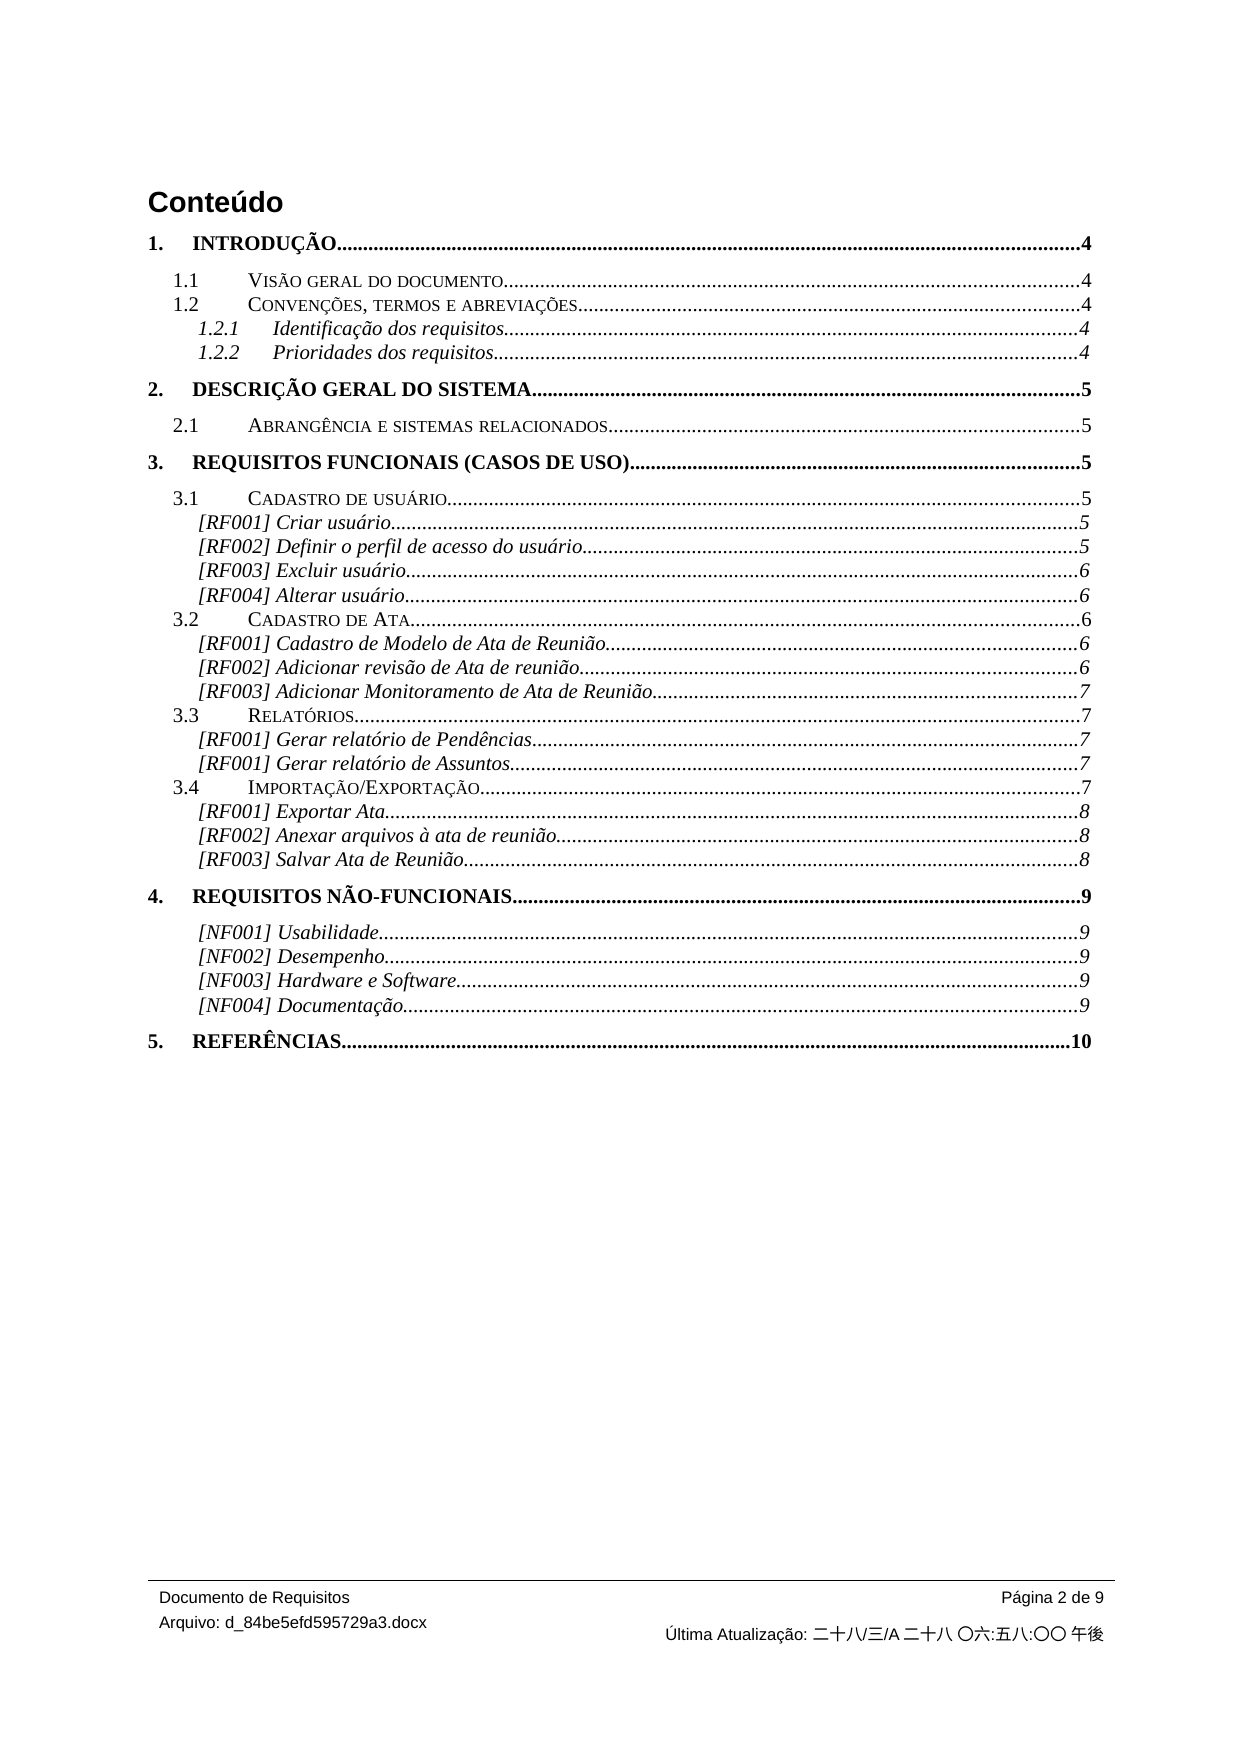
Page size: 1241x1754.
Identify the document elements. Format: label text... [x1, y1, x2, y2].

text 1.2.1 Identificação dos requisitos 4 [198, 316, 1092, 340]
text [RF004] Alterar usuário 6 [198, 582, 1092, 607]
text 2. Descrição geral do sistema 5 [148, 377, 1092, 401]
text [NF004] Documentação 9 [198, 992, 1092, 1017]
text 1.2 Convenções, termos e abreviações 4 [173, 292, 1092, 316]
text [NF001] Usabilidade 9 [198, 920, 1092, 944]
text [RF003] Excluir usuário 6 [198, 558, 1092, 582]
text 1. Introdução 4 [148, 231, 1092, 255]
text [NF002] Desempenho 9 [198, 944, 1092, 968]
text 3.1 Cadastro de usuário 5 [173, 486, 1092, 510]
text [RF002] Anexar arquivos à ata de reunião 8 [198, 823, 1092, 847]
text 3. Requisitos funcionais (casos de uso) 5 [148, 450, 1092, 474]
text [RF003] Adicionar Monitoramento de Ata de Reunião 7 [198, 679, 1092, 703]
text 1.2.2 Prioridades dos requisitos 4 [198, 340, 1092, 364]
text 1.1 Visão geral do documento 4 [173, 268, 1092, 292]
text [RF001] Exportar Ata 8 [198, 799, 1092, 823]
text 5. Referências 10 [148, 1029, 1092, 1053]
text [RF002] Definir o perfil de acesso do usuário 5 [198, 534, 1092, 558]
text [RF001] Criar usuário 5 [198, 510, 1092, 534]
text [RF002] Adicionar revisão de Ata de reunião 6 [198, 655, 1092, 679]
text 3.3 Relatórios 7 [173, 703, 1092, 727]
text [RF001] Cadastro de Modelo de Ata de Reunião 6 [198, 631, 1092, 655]
text [RF001] Gerar relatório de Pendências 7 [198, 727, 1092, 751]
text [RF001] Gerar relatório de Assuntos 7 [198, 751, 1092, 775]
text 3.4 Importação/Exportação 7 [173, 775, 1092, 799]
text [RF003] Salvar Ata de Reunião 8 [198, 847, 1092, 871]
text 2.1 Abrangência e sistemas relacionados 5 [173, 413, 1092, 437]
text 4. Requisitos não-funcionais 9 [148, 884, 1092, 908]
text 3.2 Cadastro de Ata 6 [173, 607, 1092, 631]
text [NF003] Hardware e Software 9 [198, 968, 1092, 992]
text Conteúdo [148, 185, 1092, 219]
